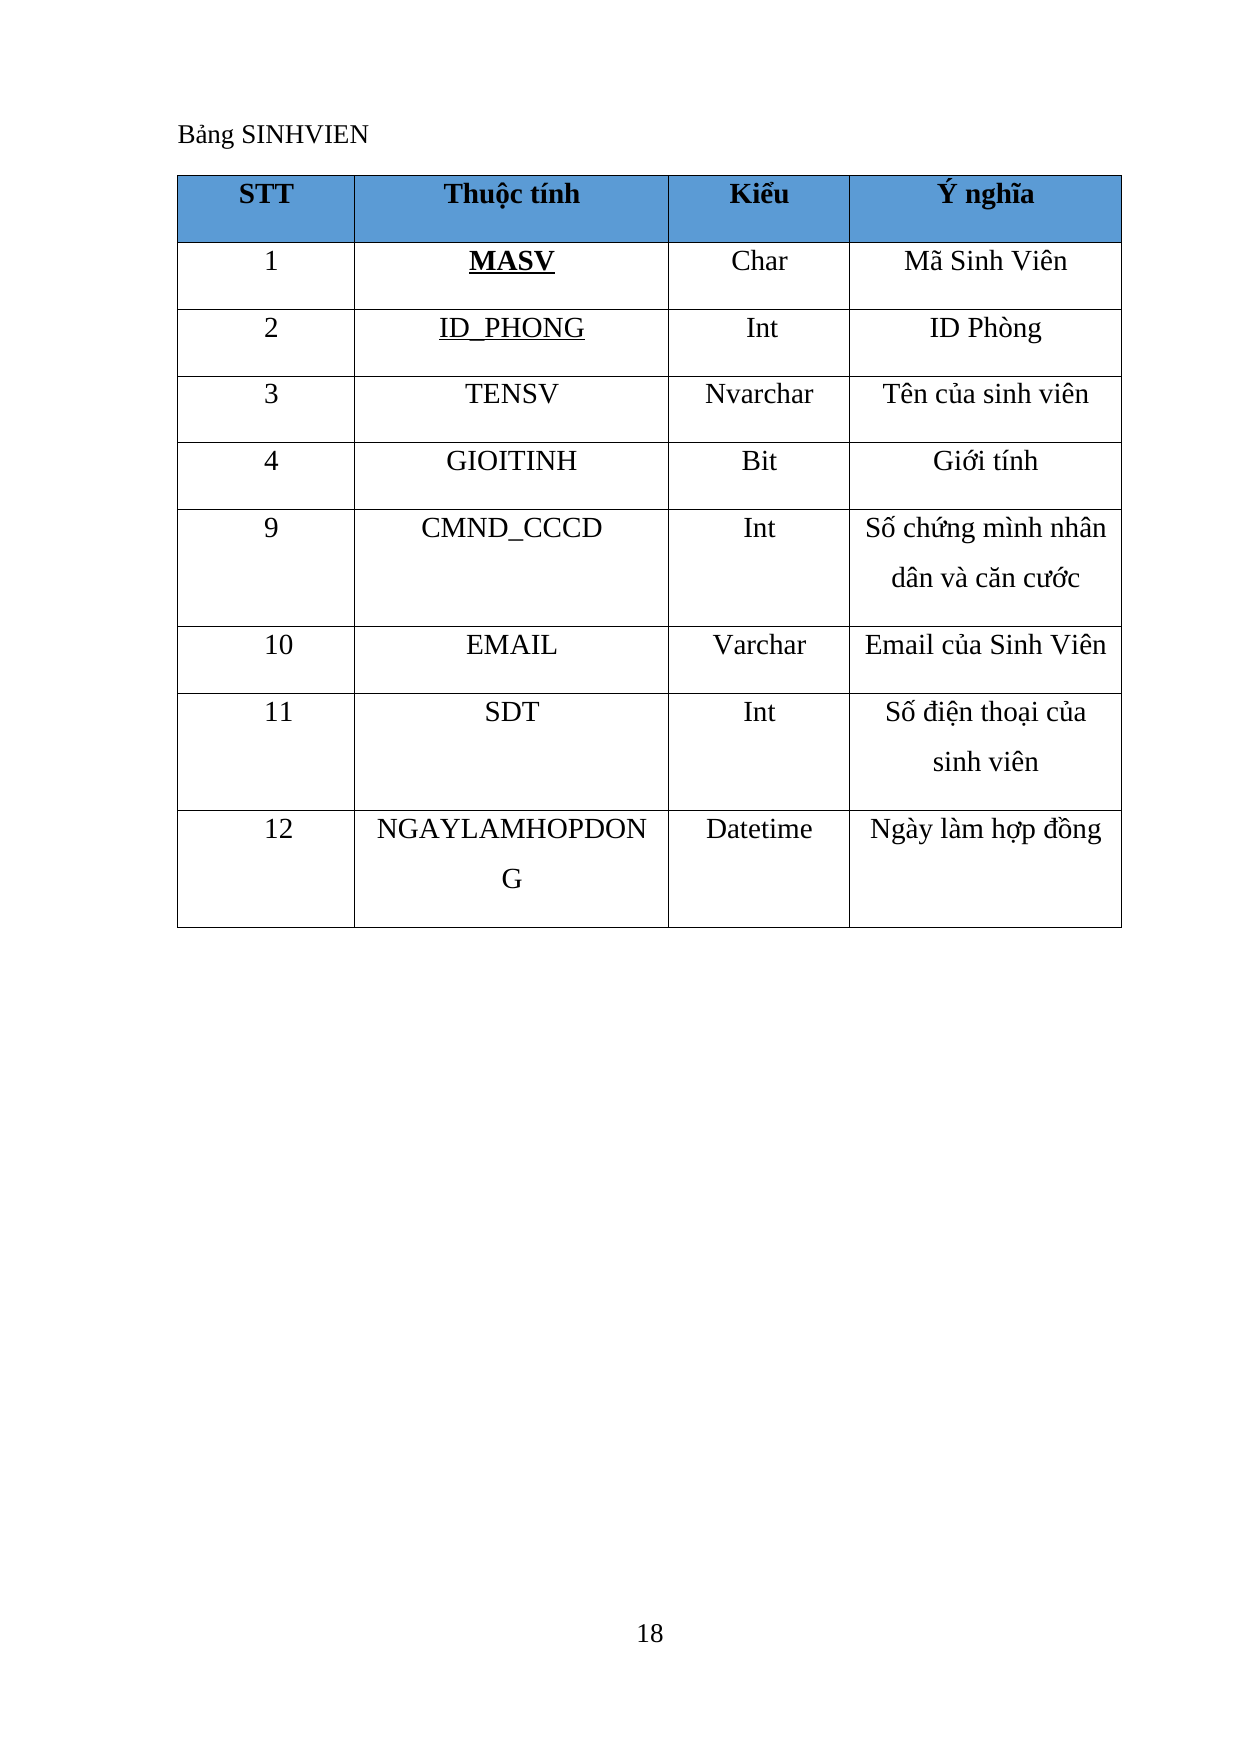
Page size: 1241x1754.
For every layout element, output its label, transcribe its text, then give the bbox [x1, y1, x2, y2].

table_cell ID_PHONG [355, 310, 668, 376]
table_cell Int [669, 310, 849, 376]
table_header Kiểu [669, 176, 849, 242]
table_cell Datetime [669, 811, 849, 927]
table_cell Mã Sinh Viên [850, 243, 1121, 309]
table_cell Varchar [669, 627, 849, 693]
table_cell Giới tính [850, 443, 1121, 509]
table_cell 9 [178, 510, 354, 626]
table_header Ý nghĩa [850, 176, 1121, 242]
table_cell GIOITINH [355, 443, 668, 509]
table_cell Ngày làm hợp đồng [850, 811, 1121, 927]
text Bảng SINHVIEN [177, 118, 1122, 149]
table_cell SDT [355, 694, 668, 810]
table_cell Số điện thoại của sinh viên [850, 694, 1121, 810]
table_cell Bit [669, 443, 849, 509]
table_cell Char [669, 243, 849, 309]
table_cell 12 [178, 811, 354, 927]
table_cell 4 [178, 443, 354, 509]
table_header STT [178, 176, 354, 242]
table_cell MASV [355, 243, 668, 309]
table_cell Số chứng mình nhân dân và căn cước [850, 510, 1121, 626]
table_cell Int [669, 510, 849, 626]
table_cell 2 [178, 310, 354, 376]
table_cell Int [669, 694, 849, 810]
table_cell 10 [178, 627, 354, 693]
table_cell Email của Sinh Viên [850, 627, 1121, 693]
table_cell EMAIL [355, 627, 668, 693]
table_cell 1 [178, 243, 354, 309]
table_header Thuộc tính [355, 176, 668, 242]
table_cell TENSV [355, 377, 668, 442]
table_cell CMND_CCCD [355, 510, 668, 626]
table_cell 3 [178, 377, 354, 442]
table_cell NGAYLAMHOPDONG [355, 811, 668, 927]
table_cell ID Phòng [850, 310, 1121, 376]
table_cell Nvarchar [669, 377, 849, 442]
table_cell 11 [178, 694, 354, 810]
table_cell Tên của sinh viên [850, 377, 1121, 442]
